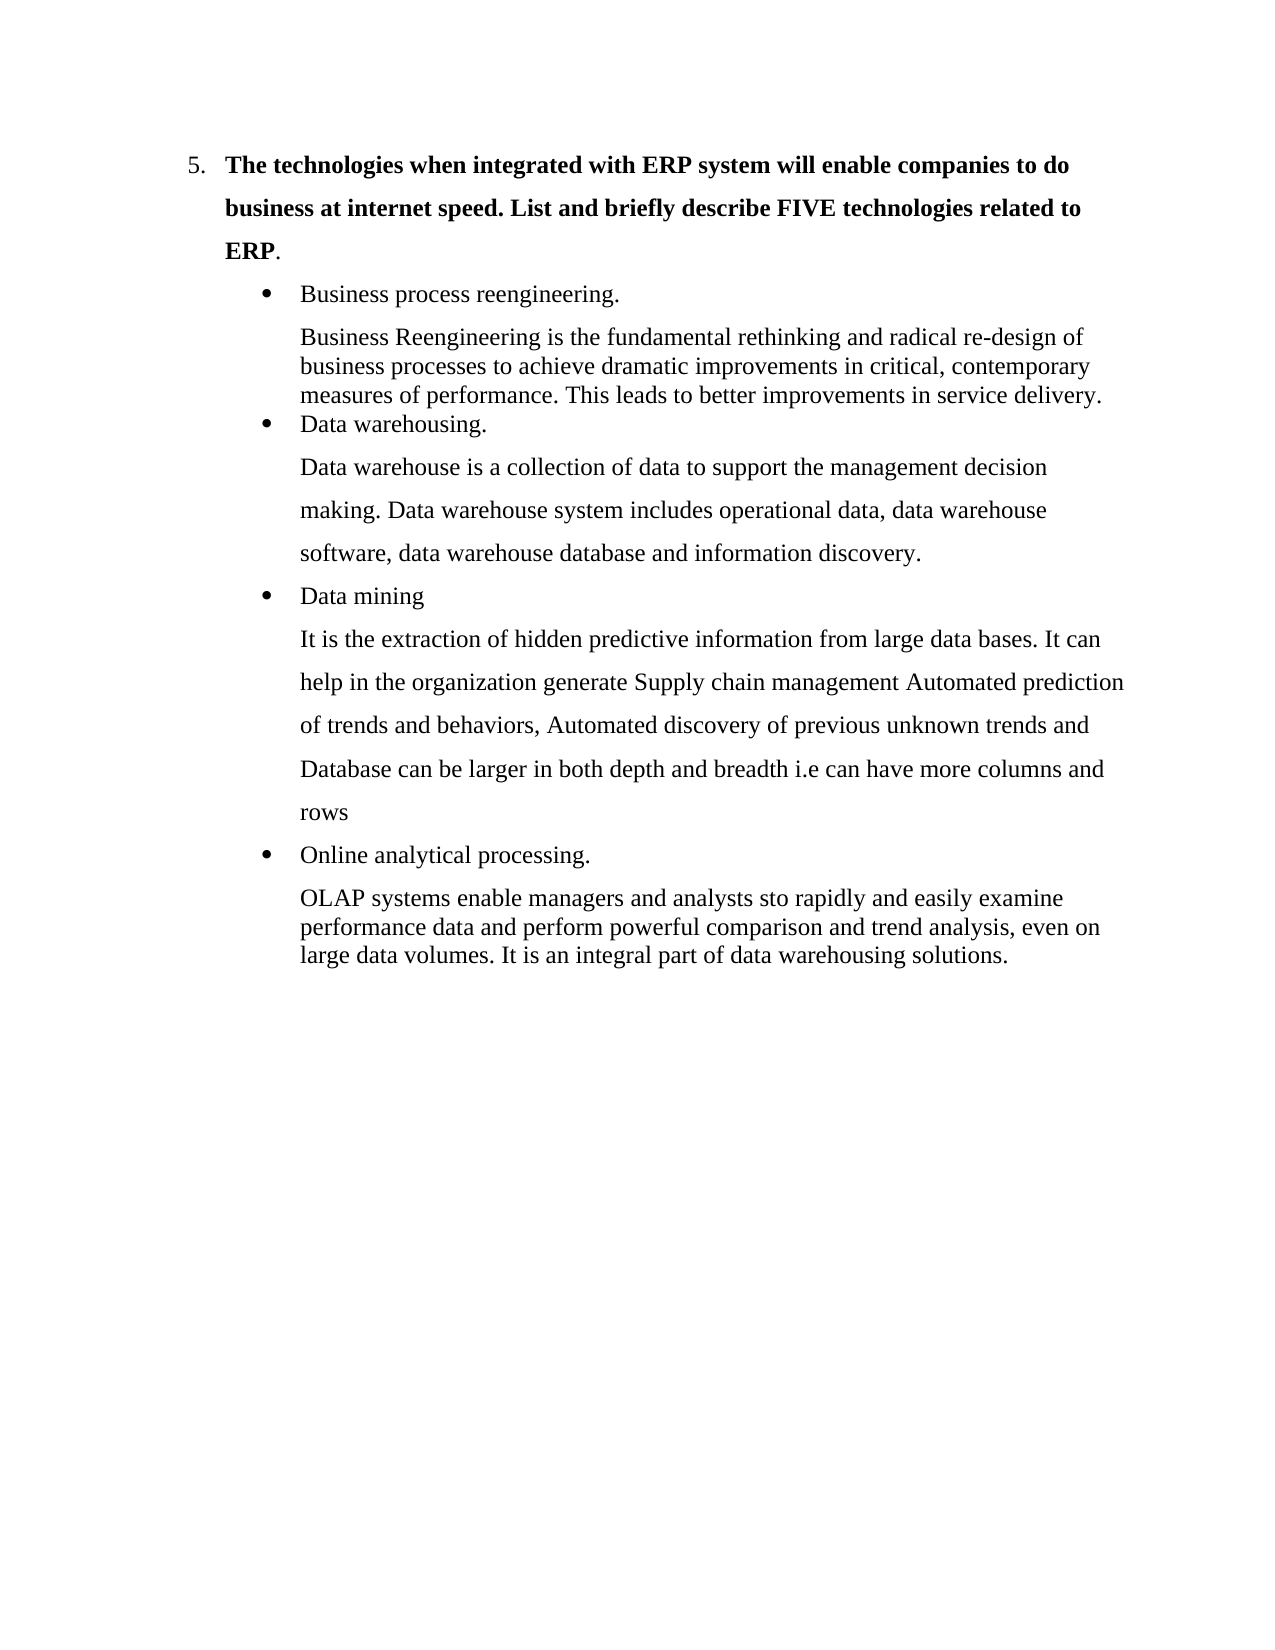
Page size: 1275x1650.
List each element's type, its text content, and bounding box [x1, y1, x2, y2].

list Data warehousing. Data warehouse is a collection of data to support the management decision making. Data warehouse system includes operational data, data warehouse software, data warehouse database and information discovery. [262, 409, 1125, 567]
list Data mining [262, 581, 1125, 610]
list Business Reengineering is the fundamental rethinking and radical re-design of business processes to achieve dramatic improvements in critical, contemporary measures of performance. This leads to better improvements in service delivery. [300, 322, 1125, 409]
list OLAP systems enable managers and analysts sto rapidly and easily examine performance data and perform powerful comparison and trend analysis, even on large data volumes. It is an integral part of data warehousing solutions. [300, 883, 1125, 969]
list It is the extraction of hidden predictive information from large data bases. It can help in the organization generate Supply chain management Automated prediction of trends and behaviors, Automated discovery of previous unknown trends and Database can be larger in both depth and breadth i.e can have more columns and rows [300, 624, 1125, 826]
list Online analytical processing. [262, 840, 1125, 869]
list The technologies when integrated with ERP system will enable companies to do business at internet speed. List and briefly describe FIVE technologies related to ERP. [187, 150, 1125, 265]
list Business process reengineering. [262, 279, 1125, 308]
